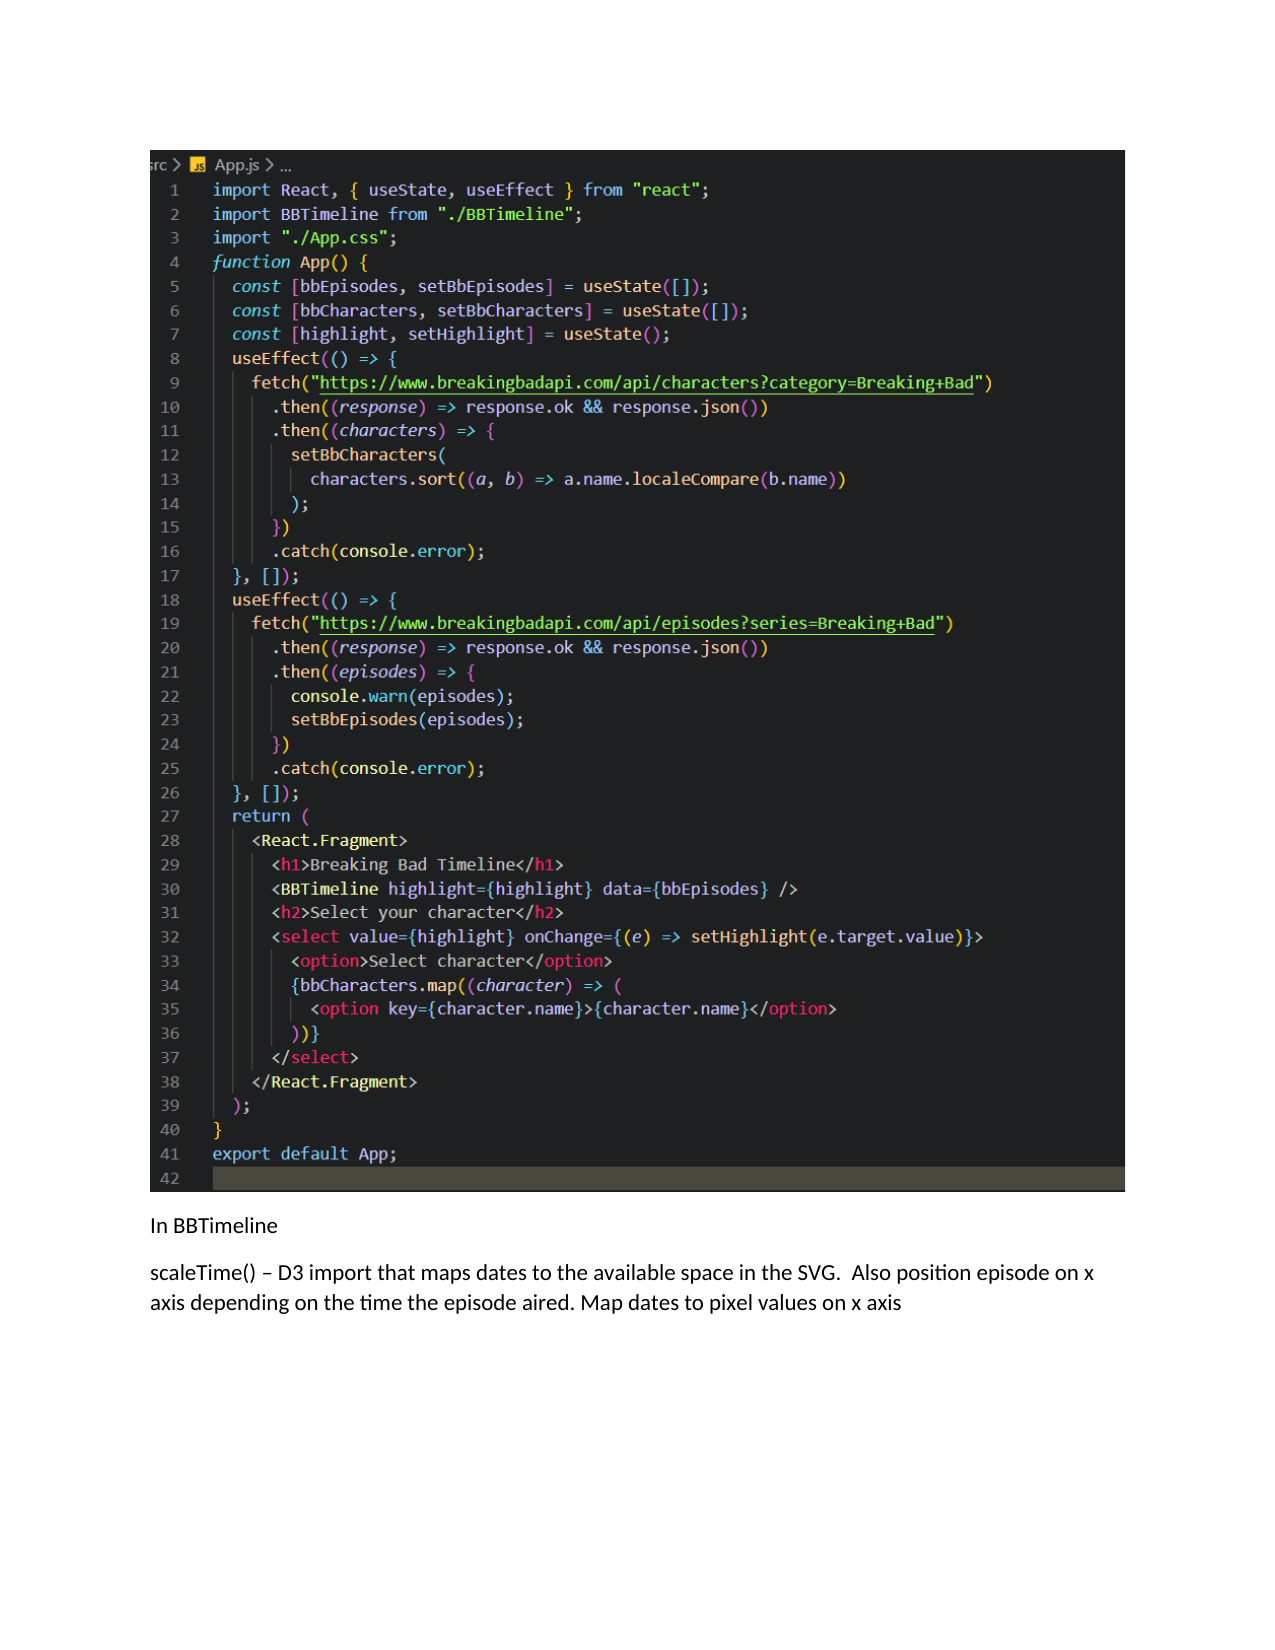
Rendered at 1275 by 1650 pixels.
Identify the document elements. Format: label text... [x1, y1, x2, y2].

text In BBTimeline [150, 1211, 1125, 1239]
text scaleTime() – D3 import that maps dates to the available space in the SVG. Also position episode on x axis depending on the time the episode aired. Map dates to pixel values on x axis [150, 1258, 1125, 1316]
picture [150, 150, 1125, 1192]
